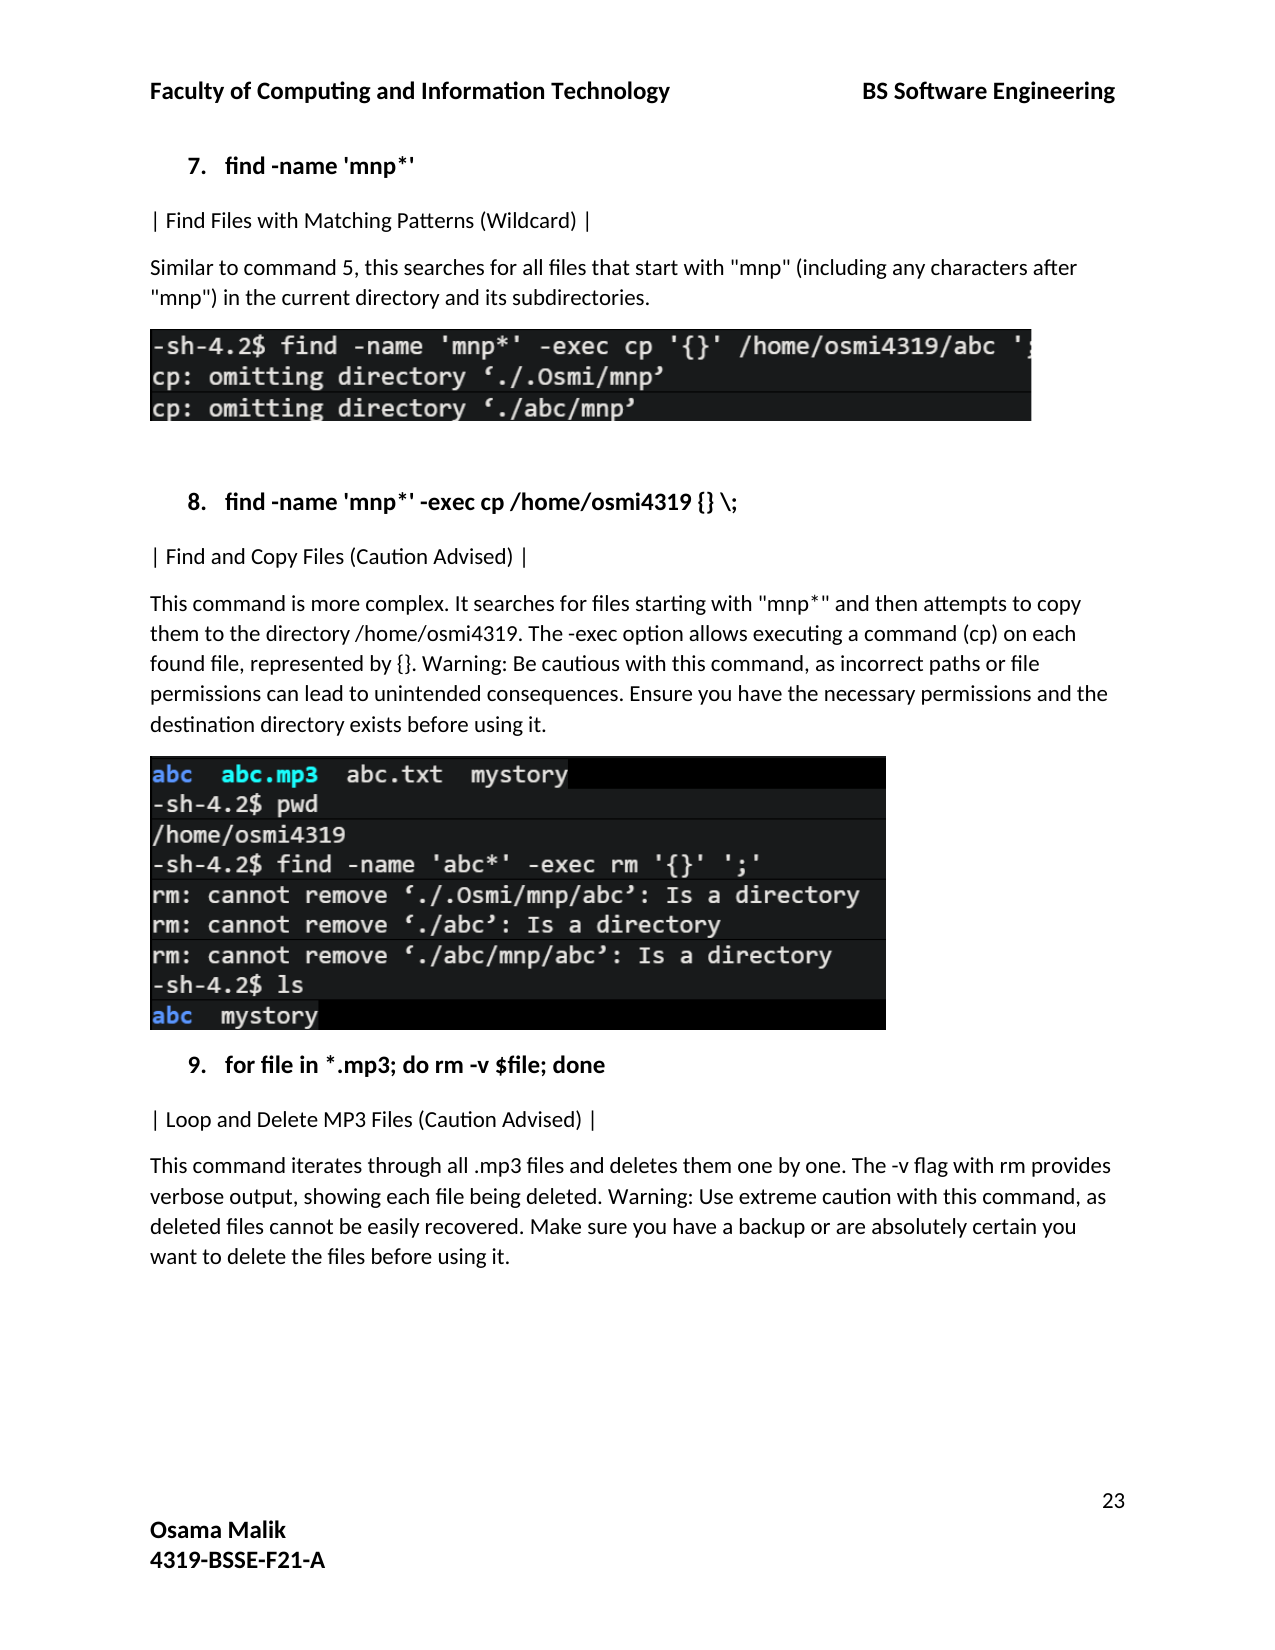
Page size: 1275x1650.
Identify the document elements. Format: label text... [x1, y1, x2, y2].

text | Find Files with Matching Patterns (Wildcard) | [150, 206, 1125, 234]
text | Loop and Delete MP3 Files (Caution Advised) | [150, 1105, 1125, 1133]
text Similar to command 5, this searches for all files that start with "mnp" (including any characters after "mnp") in the current directory and its subdirectories. [150, 253, 1125, 311]
picture [150, 329, 1032, 421]
text This command iterates through all .mp3 files and deletes them one by one. The -v flag with rm provides verbose output, showing each file being deleted. Warning: Use extreme caution with this command, as deleted files cannot be easily recovered. Make sure you have a backup or are absolutely certain you want to delete the files before using it. [150, 1152, 1125, 1270]
text This command is more complex. It searches for files starting with "mnp*" and then attempts to copy them to the directory /home/osmi4319. The -exec option allows executing a command (cp) on each found file, represented by {}. Warning: Be cautious with this command, as incorrect paths or file permissions can lead to unintended consequences. Ensure you have the necessary permissions and the destination directory exists before using it. [150, 589, 1125, 738]
list for file in *.mp3; do rm -v $file; done [187, 1049, 1125, 1079]
text | Find and Copy Files (Caution Advised) | [150, 542, 1125, 570]
picture [150, 756, 886, 1030]
list find -name 'mnp*' [187, 150, 1125, 181]
list find -name 'mnp*' -exec cp /home/osmi4319 {} \; [187, 486, 1125, 517]
